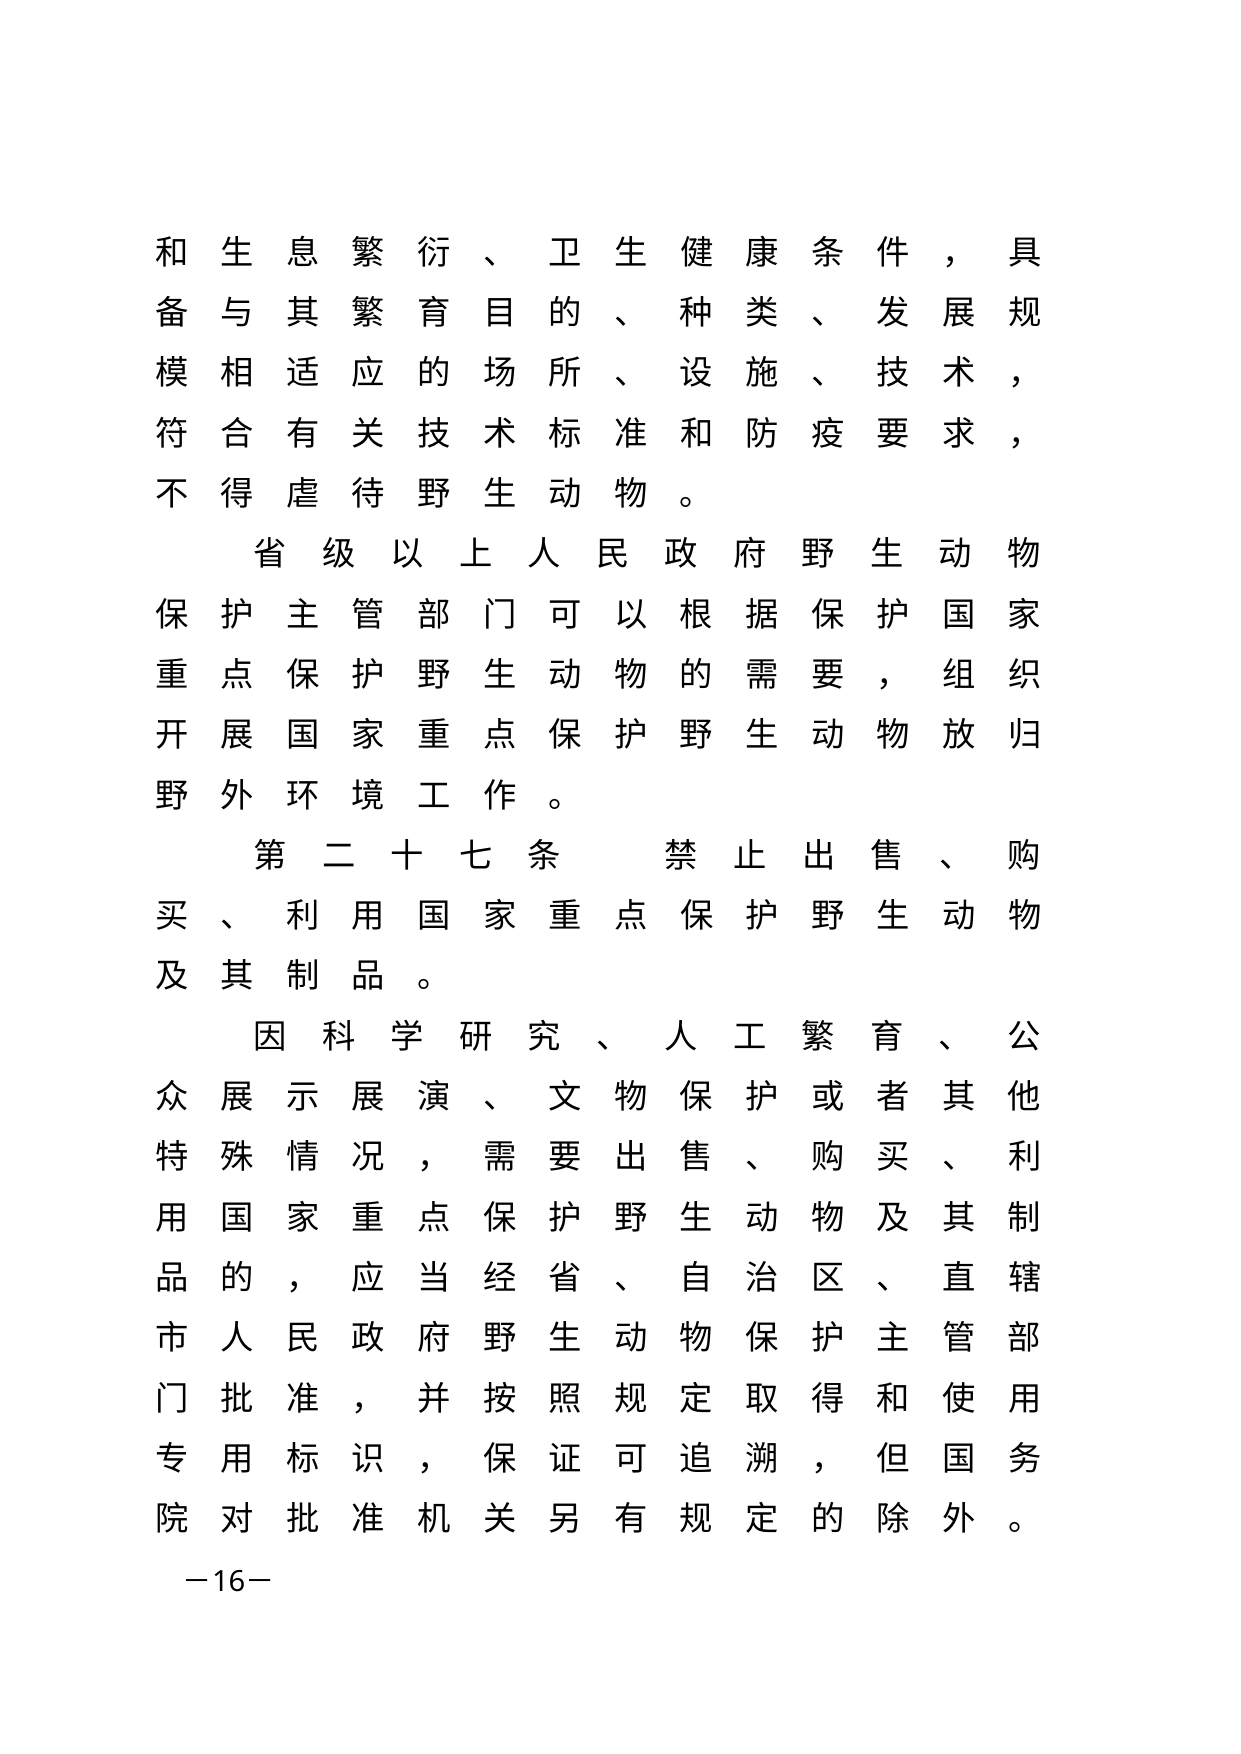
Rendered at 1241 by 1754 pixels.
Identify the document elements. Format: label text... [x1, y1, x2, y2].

text 第二十七条 禁止出售、购买、利用国家重点保护野生动物及其制品。 [155, 823, 1073, 1003]
text 省级以上人民政府野生动物保护主管部门可以根据保护国家重点保护野生动物的需要，组织开展国家重点保护野生动物放归野外环境工作。 [155, 521, 1073, 823]
text 因科学研究、人工繁育、公众展示展演、文物保护或者其他特殊情况，需要出售、购买、利用国家重点保护野生动物及其制品的，应当经省、自治区、直辖市人民政府野生动物保护主管部门批准，并按照规定取得和使用专用标识，保证可追溯，但国务院对批准机关另有规定的除外。 [155, 1003, 1073, 1546]
text 第二十六条 人工繁育国家重点保护野生动物应当有利于物种保护及其科学研究，不得破坏野外种群资源，并根据野生动物习性确保其具有必要的活动空间和生息繁衍、卫生健康条件，具备与其繁育目的、种类、发展规模相适应的场所、设施、技术，符合有关技术标准和防疫要求，不得虐待野生动物。 [155, 219, 1073, 521]
